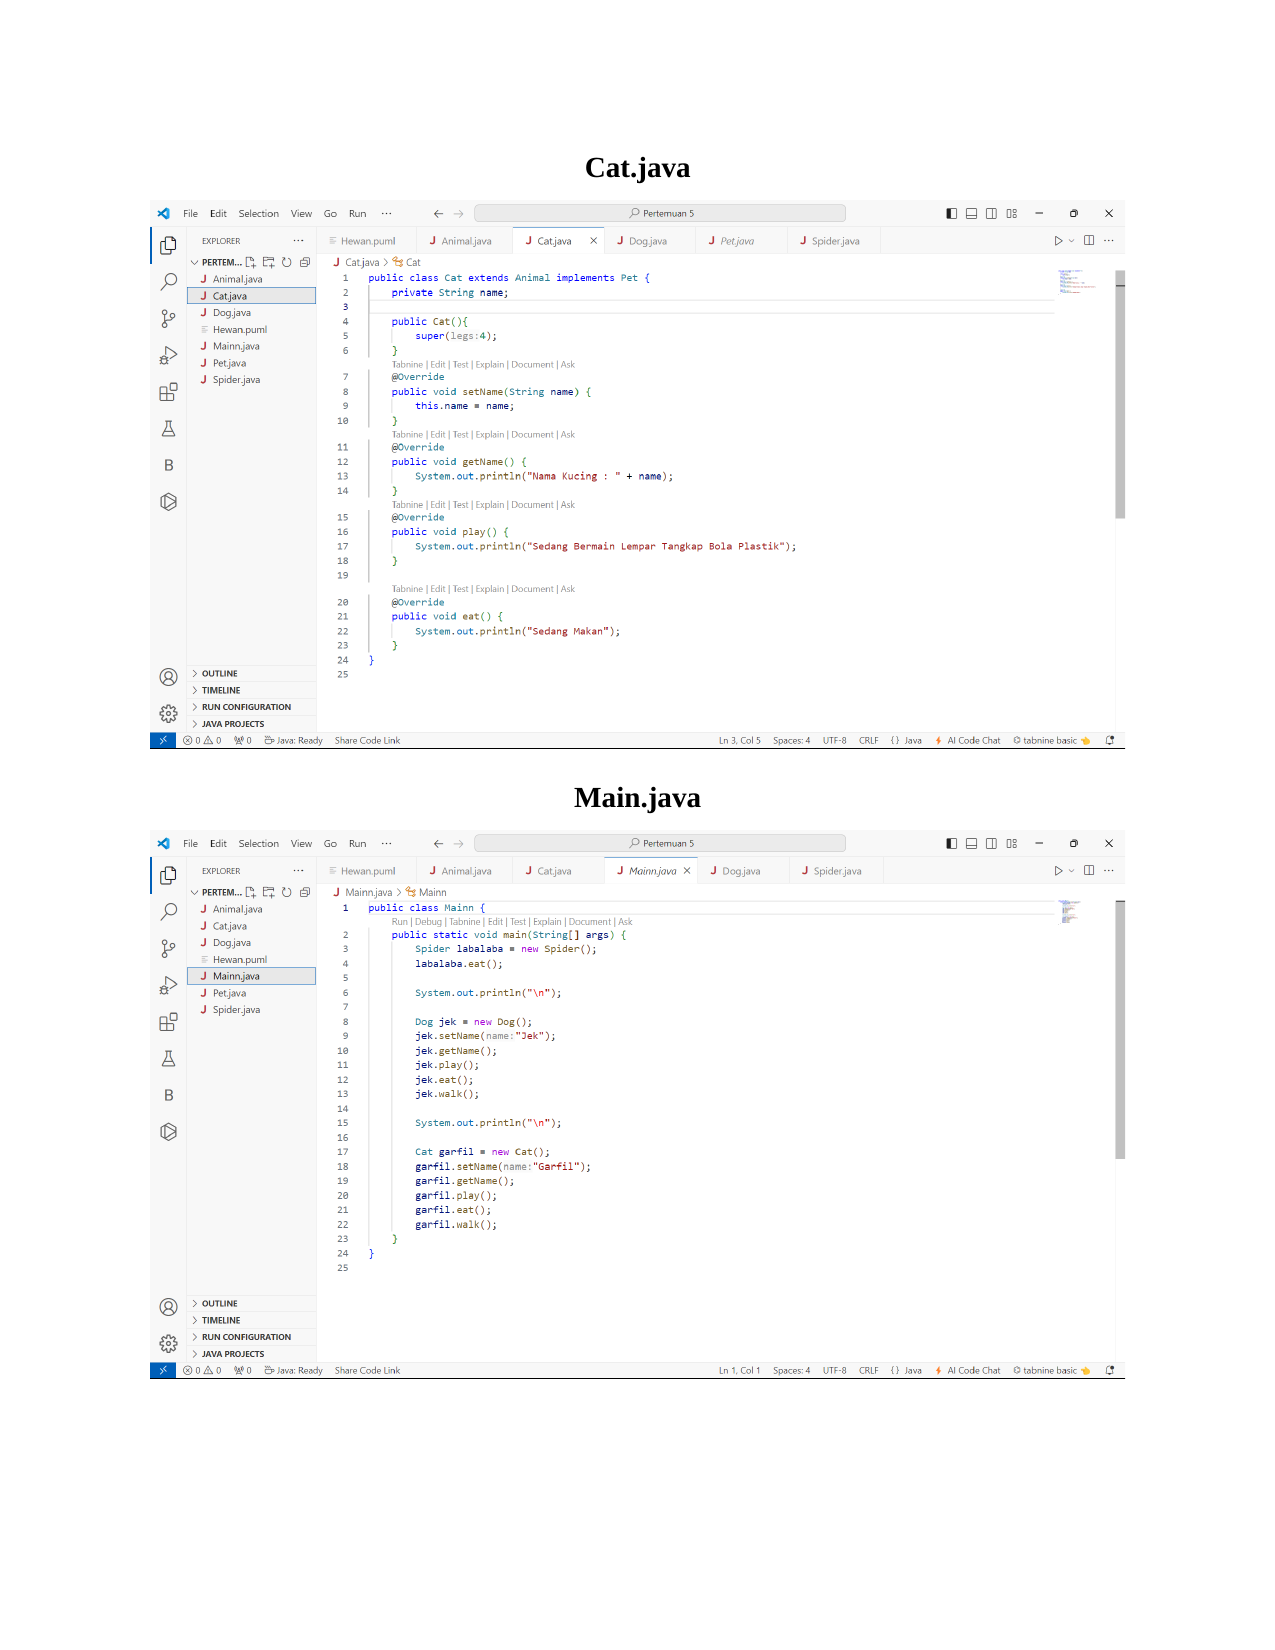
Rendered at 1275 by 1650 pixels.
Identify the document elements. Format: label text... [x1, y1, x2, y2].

picture [150, 200, 1125, 749]
subtitle Cat.java [150, 150, 1125, 183]
picture [150, 830, 1125, 1379]
subtitle Main.java [150, 780, 1125, 813]
